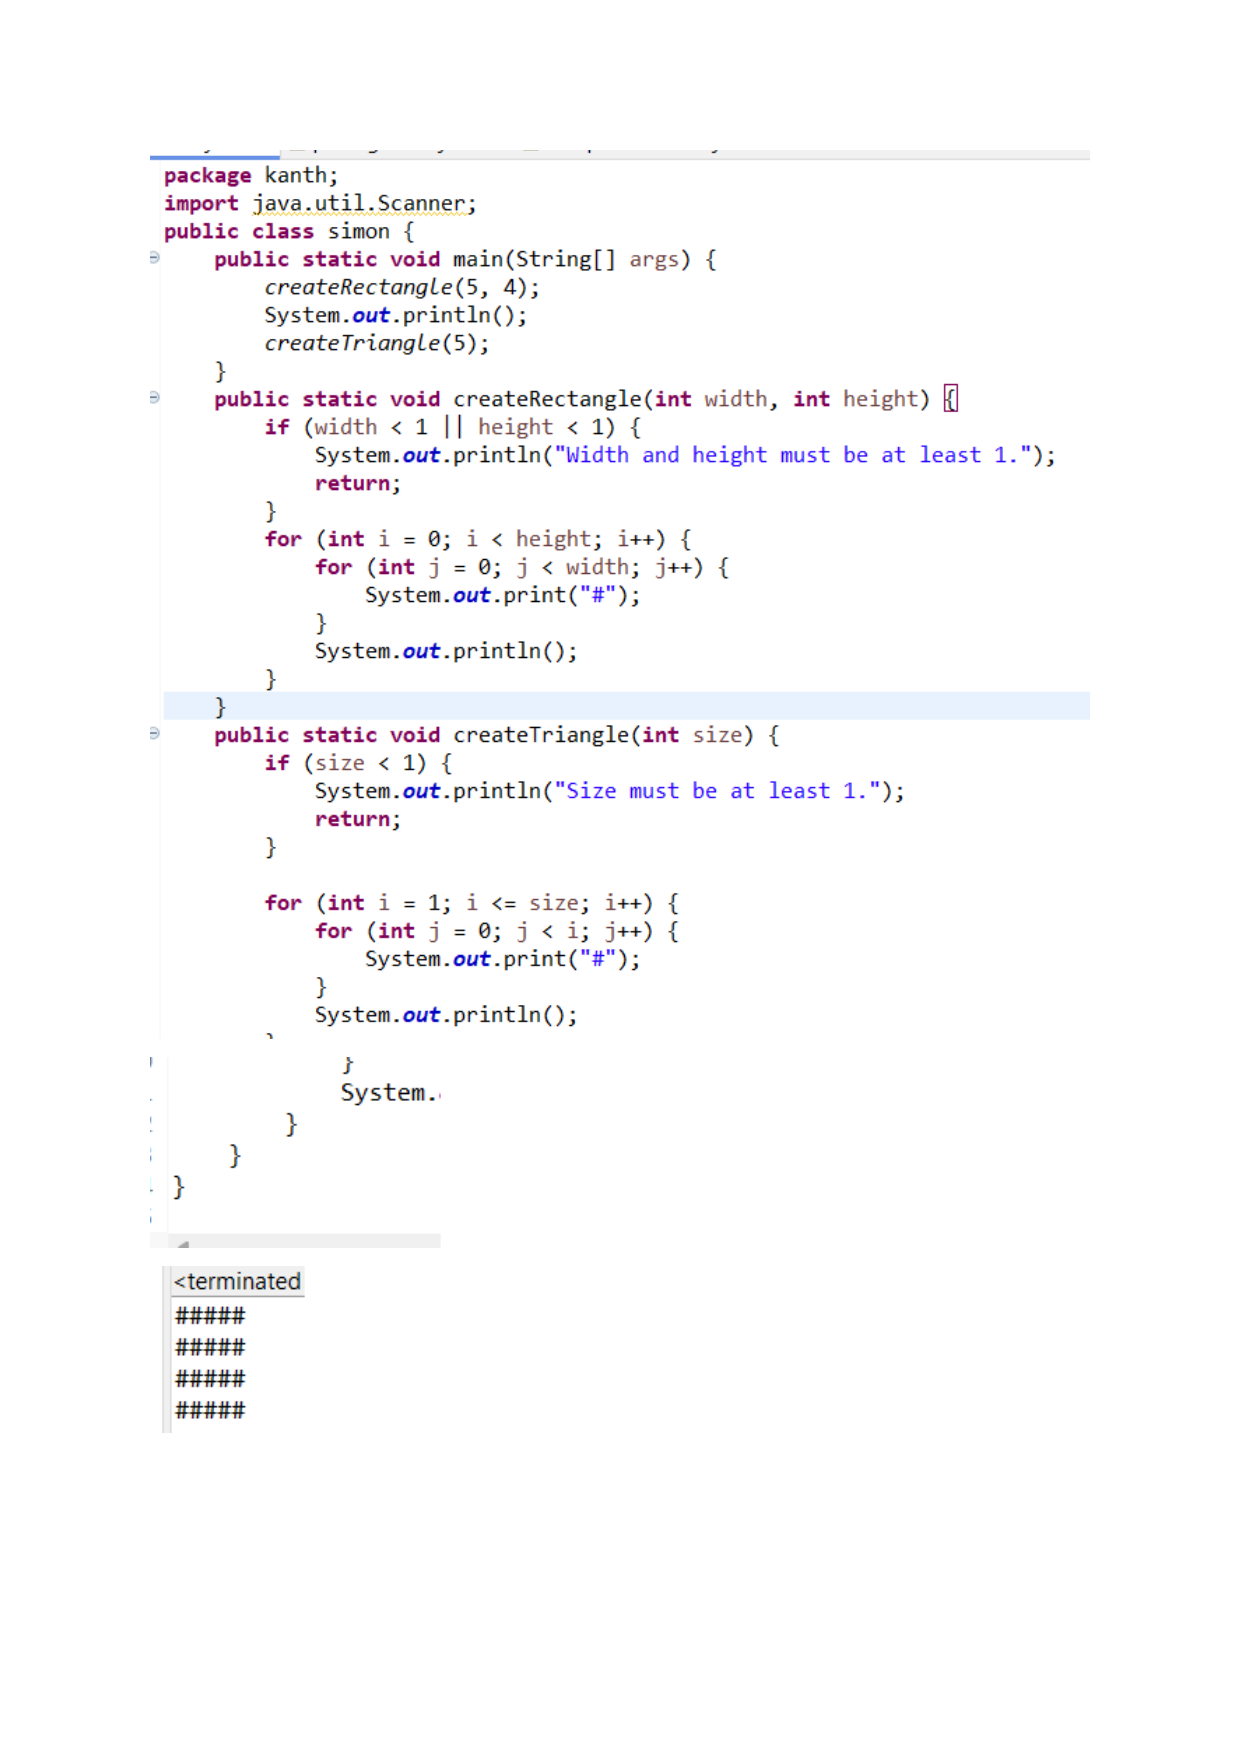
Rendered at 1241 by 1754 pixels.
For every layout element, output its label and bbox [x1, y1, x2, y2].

picture [150, 1266, 305, 1433]
picture [150, 150, 1091, 1039]
picture [150, 1057, 441, 1248]
